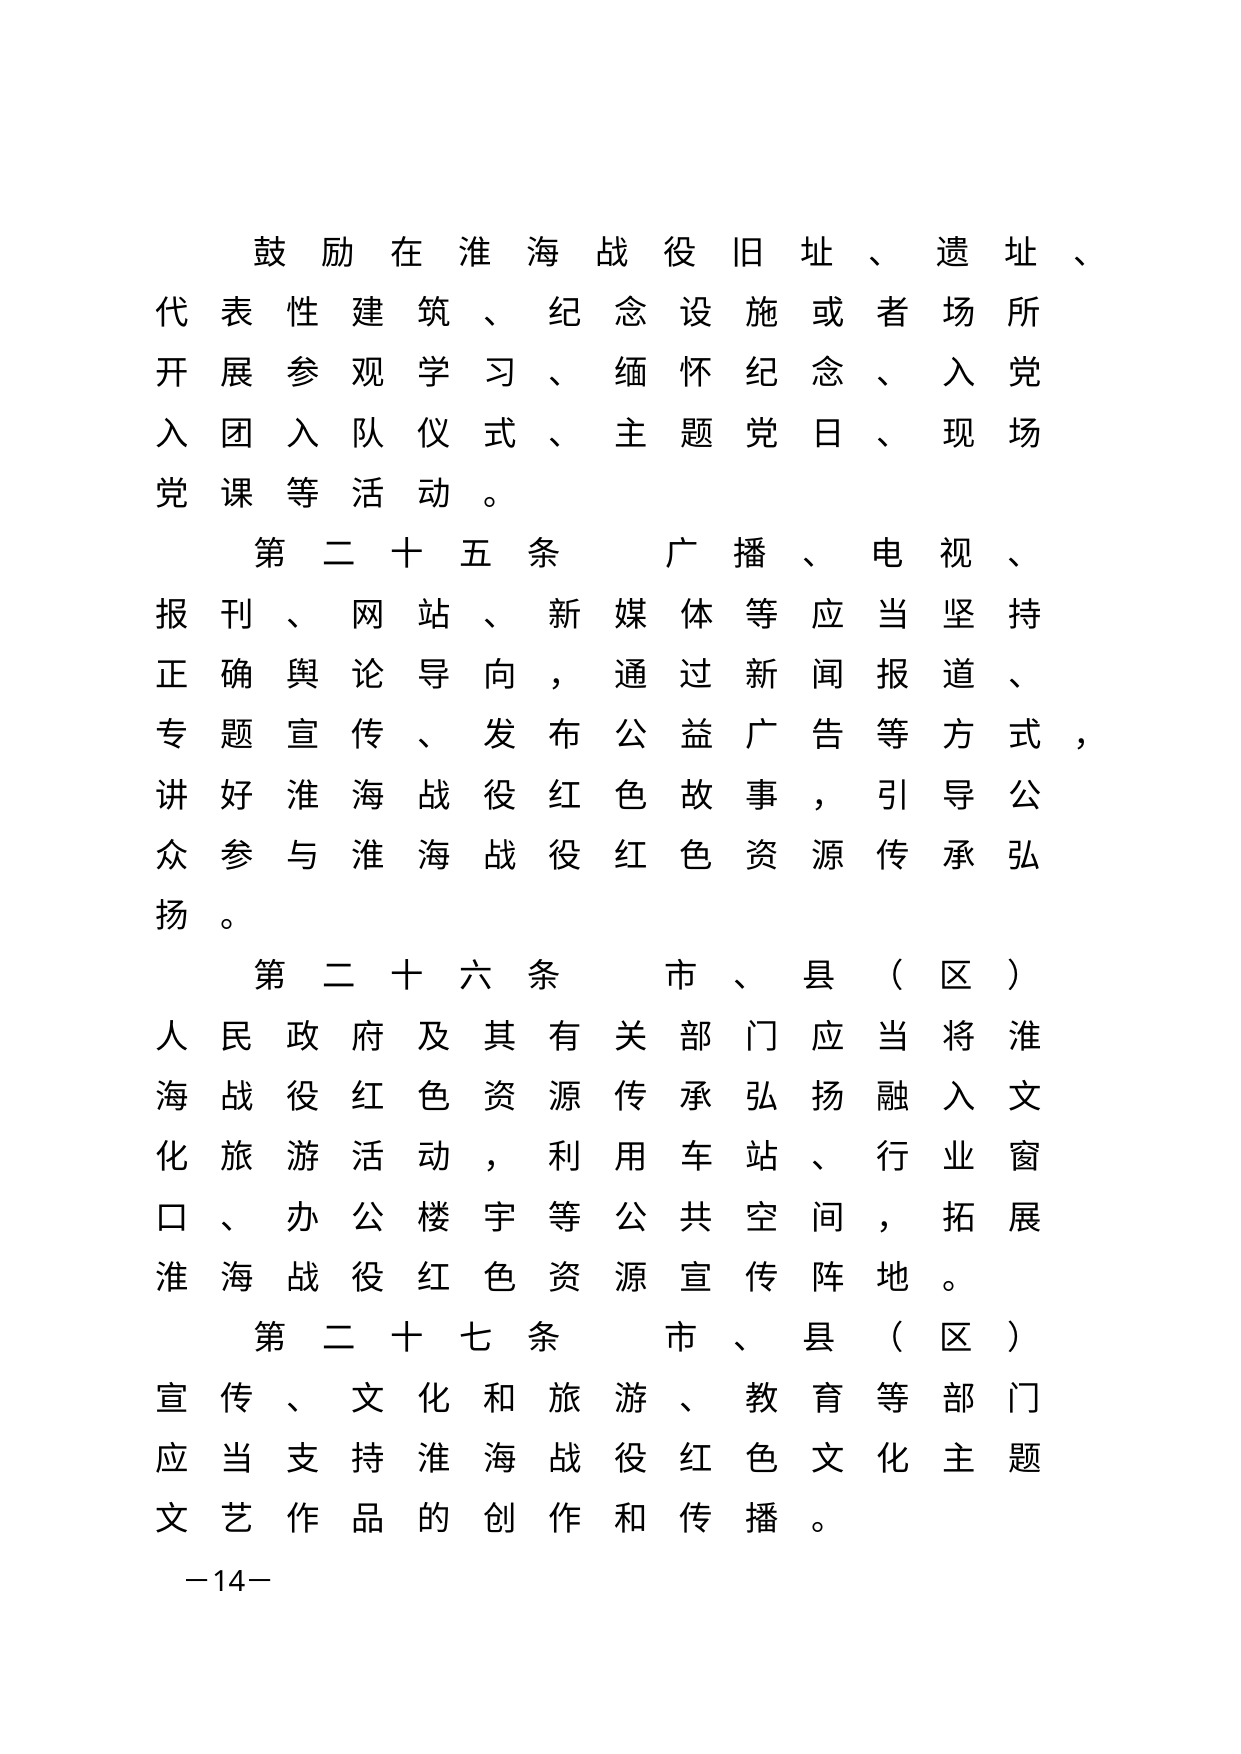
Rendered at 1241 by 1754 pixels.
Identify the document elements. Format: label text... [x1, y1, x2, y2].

text 鼓励在淮海战役旧址、遗址、代表性建筑、纪念设施或者场所开展参观学习、缅怀纪念、入党入团入队仪式、主题党日、现场党课等活动。 [155, 219, 1073, 521]
text 第二十七条 市、县（区）宣传、文化和旅游、教育等部门应当支持淮海战役红色文化主题文艺作品的创作和传播。 [155, 1305, 1073, 1546]
text 第二十五条 广播、电视、报刊、网站、新媒体等应当坚持正确舆论导向，通过新闻报道、专题宣传、发布公益广告等方式，讲好淮海战役红色故事，引导公众参与淮海战役红色资源传承弘扬。 [155, 521, 1073, 943]
text 第二十六条 市、县（区）人民政府及其有关部门应当将淮海战役红色资源传承弘扬融入文化旅游活动，利用车站、行业窗口、办公楼宇等公共空间，拓展淮海战役红色资源宣传阵地。 [155, 943, 1073, 1305]
